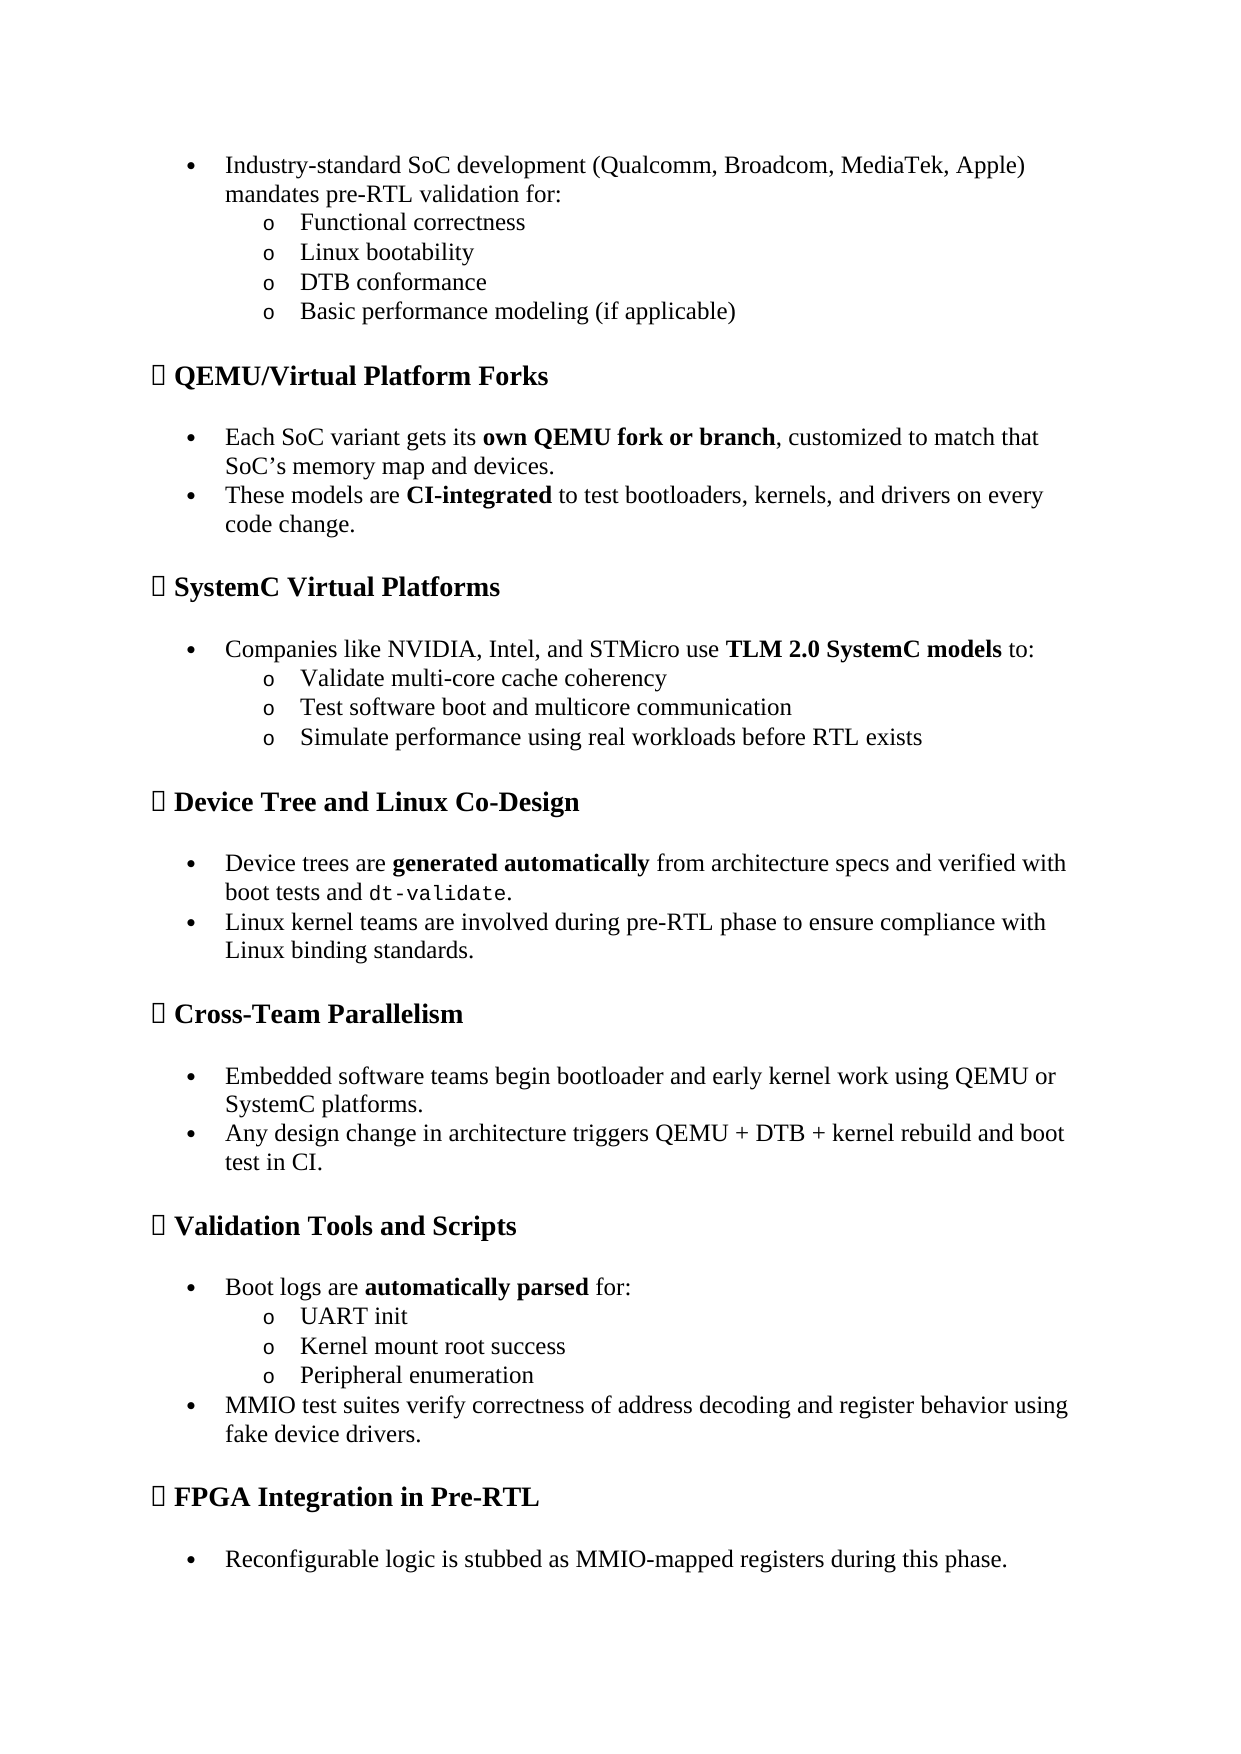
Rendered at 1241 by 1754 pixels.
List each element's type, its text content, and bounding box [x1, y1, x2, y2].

list Companies like NVIDIA, Intel, and STMicro use TLM 2.0 SystemC models to: [187, 634, 1090, 663]
text ✅ SystemC Virtual Platforms [150, 567, 1090, 605]
list Peripheral enumeration [262, 1360, 1090, 1390]
list Each SoC variant gets its own QEMU fork or branch, customized to match that SoC’s memory map and devices. [187, 422, 1090, 480]
list MMIO test suites verify correctness of address decoding and register behavior using fake device drivers. [187, 1390, 1090, 1447]
list Functional correctness [262, 207, 1090, 237]
list Simulate performance using real workloads before RTL exists [262, 722, 1090, 752]
text ✅ Cross-Team Parallelism [150, 993, 1090, 1032]
list Test software boot and multicore communication [262, 692, 1090, 722]
list Industry-standard SoC development (Qualcomm, Broadcom, MediaTek, Apple) mandates pre-RTL validation for: [187, 150, 1090, 207]
list Boot logs are automatically parsed for: [187, 1272, 1090, 1301]
list Embedded software teams begin bootloader and early kernel work using QEMU or SystemC platforms. [187, 1061, 1090, 1118]
list UART init [262, 1301, 1090, 1331]
list Device trees are generated automatically from architecture specs and verified with boot tests and dt-validate. [187, 848, 1090, 907]
list DTB conformance [262, 267, 1090, 296]
text ✅ FPGA Integration in Pre-RTL [150, 1477, 1090, 1515]
list Reconfigurable logic is stubbed as MMIO-mapped registers during this phase. [187, 1544, 1090, 1573]
list Any design change in architecture triggers QEMU + DTB + kernel rebuild and boot test in CI. [187, 1118, 1090, 1176]
list Linux bootability [262, 237, 1090, 267]
list Linux kernel teams are involved during pre-RTL phase to ensure compliance with Linux binding standards. [187, 907, 1090, 964]
list Validate multi-core cache coherency [262, 663, 1090, 692]
text ✅ Validation Tools and Scripts [150, 1205, 1090, 1243]
text ✅ Device Tree and Linux Co-Design [150, 781, 1090, 819]
text ✅ QEMU/Virtual Platform Forks [150, 355, 1090, 393]
list These models are CI-integrated to test bootloaders, kernels, and drivers on every code change. [187, 480, 1090, 537]
list Basic performance modeling (if applicable) [262, 296, 1090, 326]
list Kernel mount root success [262, 1331, 1090, 1360]
